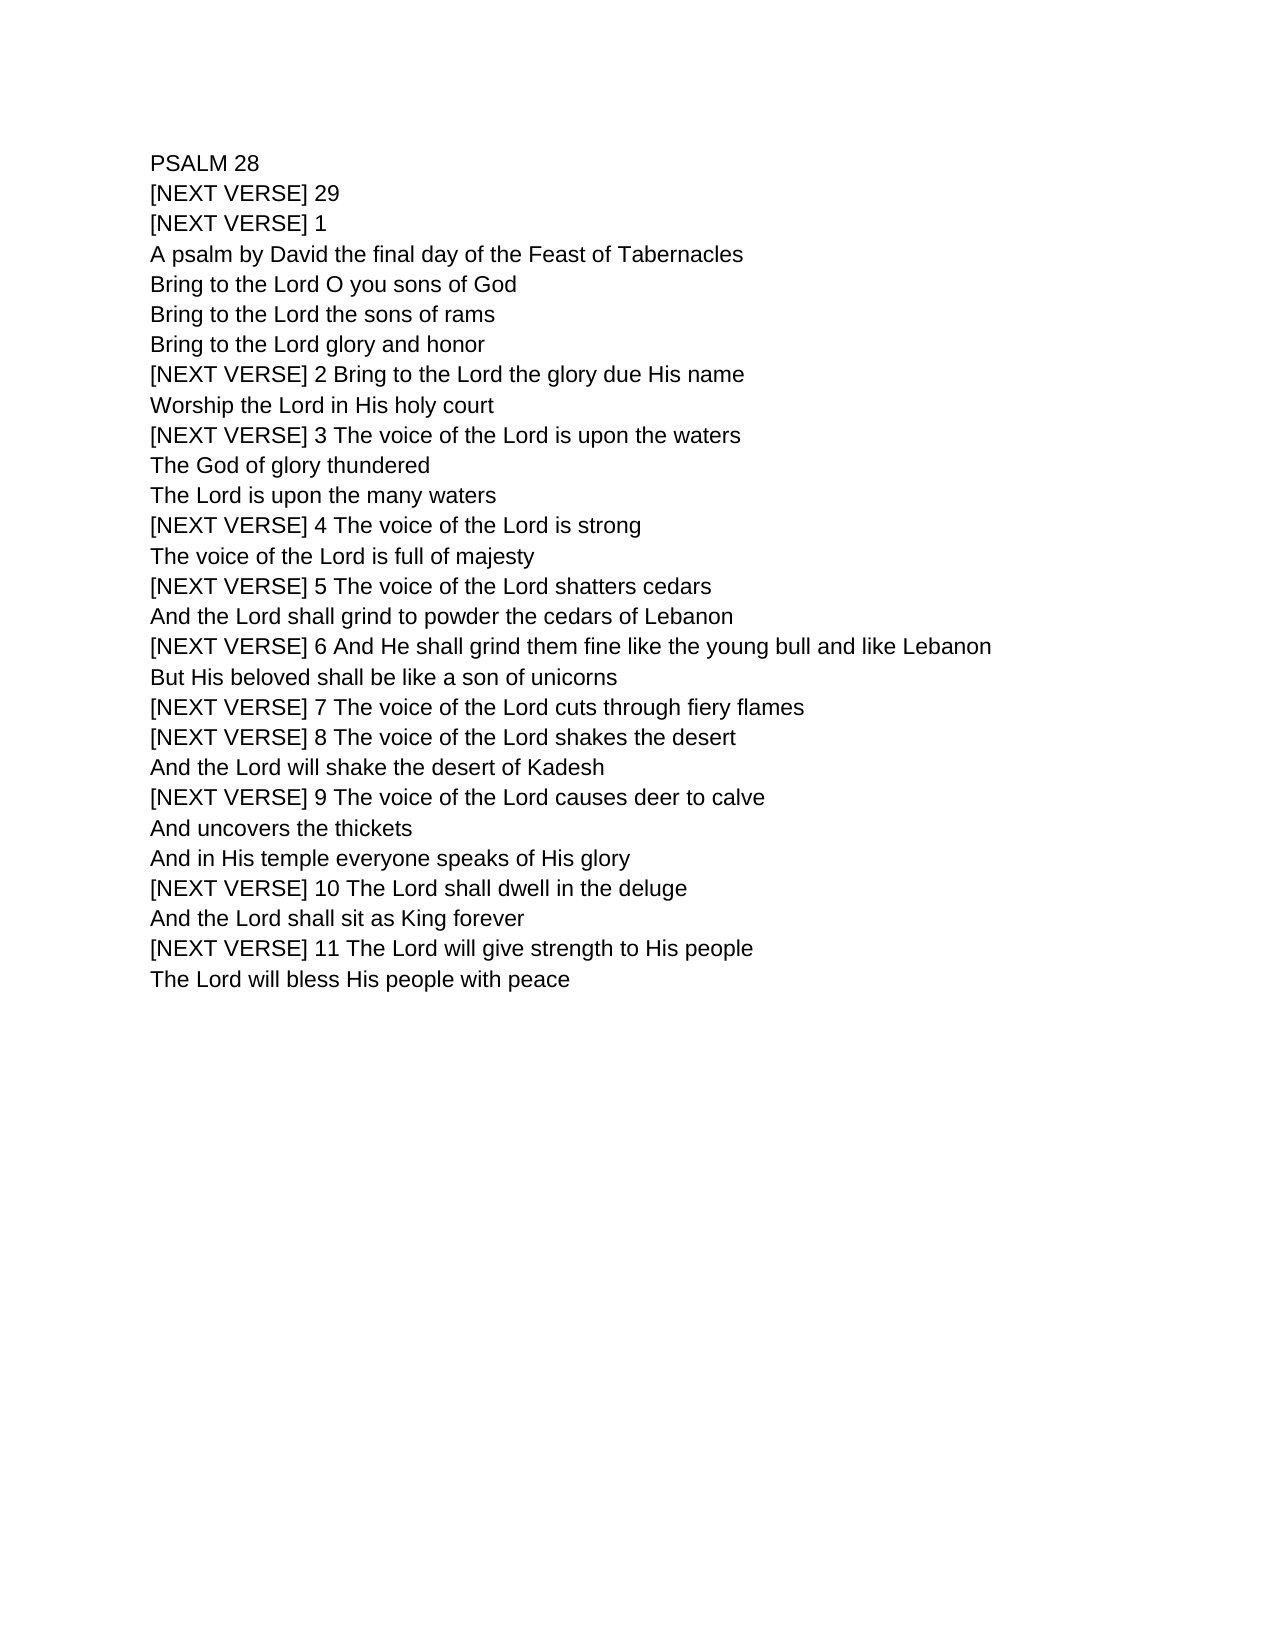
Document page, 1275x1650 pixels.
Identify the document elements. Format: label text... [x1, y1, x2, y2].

text [NEXT VERSE] 10 The Lord shall dwell in the deluge [150, 875, 1125, 901]
text Bring to the Lord O you sons of God [150, 271, 1125, 297]
text [NEXT VERSE] 6 And He shall grind them fine like the young bull and like Lebanon [150, 633, 1125, 660]
text PSALM 28 [150, 150, 1125, 176]
text The Lord will bless His people with peace [150, 966, 1125, 992]
text The God of glory thundered [150, 452, 1125, 478]
text And the Lord will shake the desert of Kadesh [150, 754, 1125, 781]
text And uncovers the thickets [150, 814, 1125, 841]
text A psalm by David the final day of the Feast of Tabernacles [150, 241, 1125, 267]
text [NEXT VERSE] 3 The voice of the Lord is upon the waters [150, 422, 1125, 448]
text But His beloved shall be like a son of unicorns [150, 663, 1125, 690]
text And in His temple everyone speaks of His glory [150, 845, 1125, 871]
text And the Lord shall sit as King forever [150, 905, 1125, 932]
text Bring to the Lord the sons of rams [150, 301, 1125, 327]
text [NEXT VERSE] 4 The voice of the Lord is strong [150, 512, 1125, 539]
text [NEXT VERSE] 7 The voice of the Lord cuts through fiery flames [150, 694, 1125, 720]
text The Lord is upon the many waters [150, 482, 1125, 509]
text [NEXT VERSE] 29 [150, 180, 1125, 207]
text Bring to the Lord glory and honor [150, 331, 1125, 358]
text [NEXT VERSE] 2 Bring to the Lord the glory due His name [150, 361, 1125, 388]
text [NEXT VERSE] 1 [150, 210, 1125, 237]
text [NEXT VERSE] 9 The voice of the Lord causes deer to calve [150, 784, 1125, 811]
text [NEXT VERSE] 11 The Lord will give strength to His people [150, 935, 1125, 962]
text [NEXT VERSE] 8 The voice of the Lord shakes the desert [150, 724, 1125, 750]
text [NEXT VERSE] 5 The voice of the Lord shatters cedars [150, 573, 1125, 599]
text Worship the Lord in His holy court [150, 392, 1125, 418]
text And the Lord shall grind to powder the cedars of Lebanon [150, 603, 1125, 629]
text The voice of the Lord is full of majesty [150, 543, 1125, 569]
